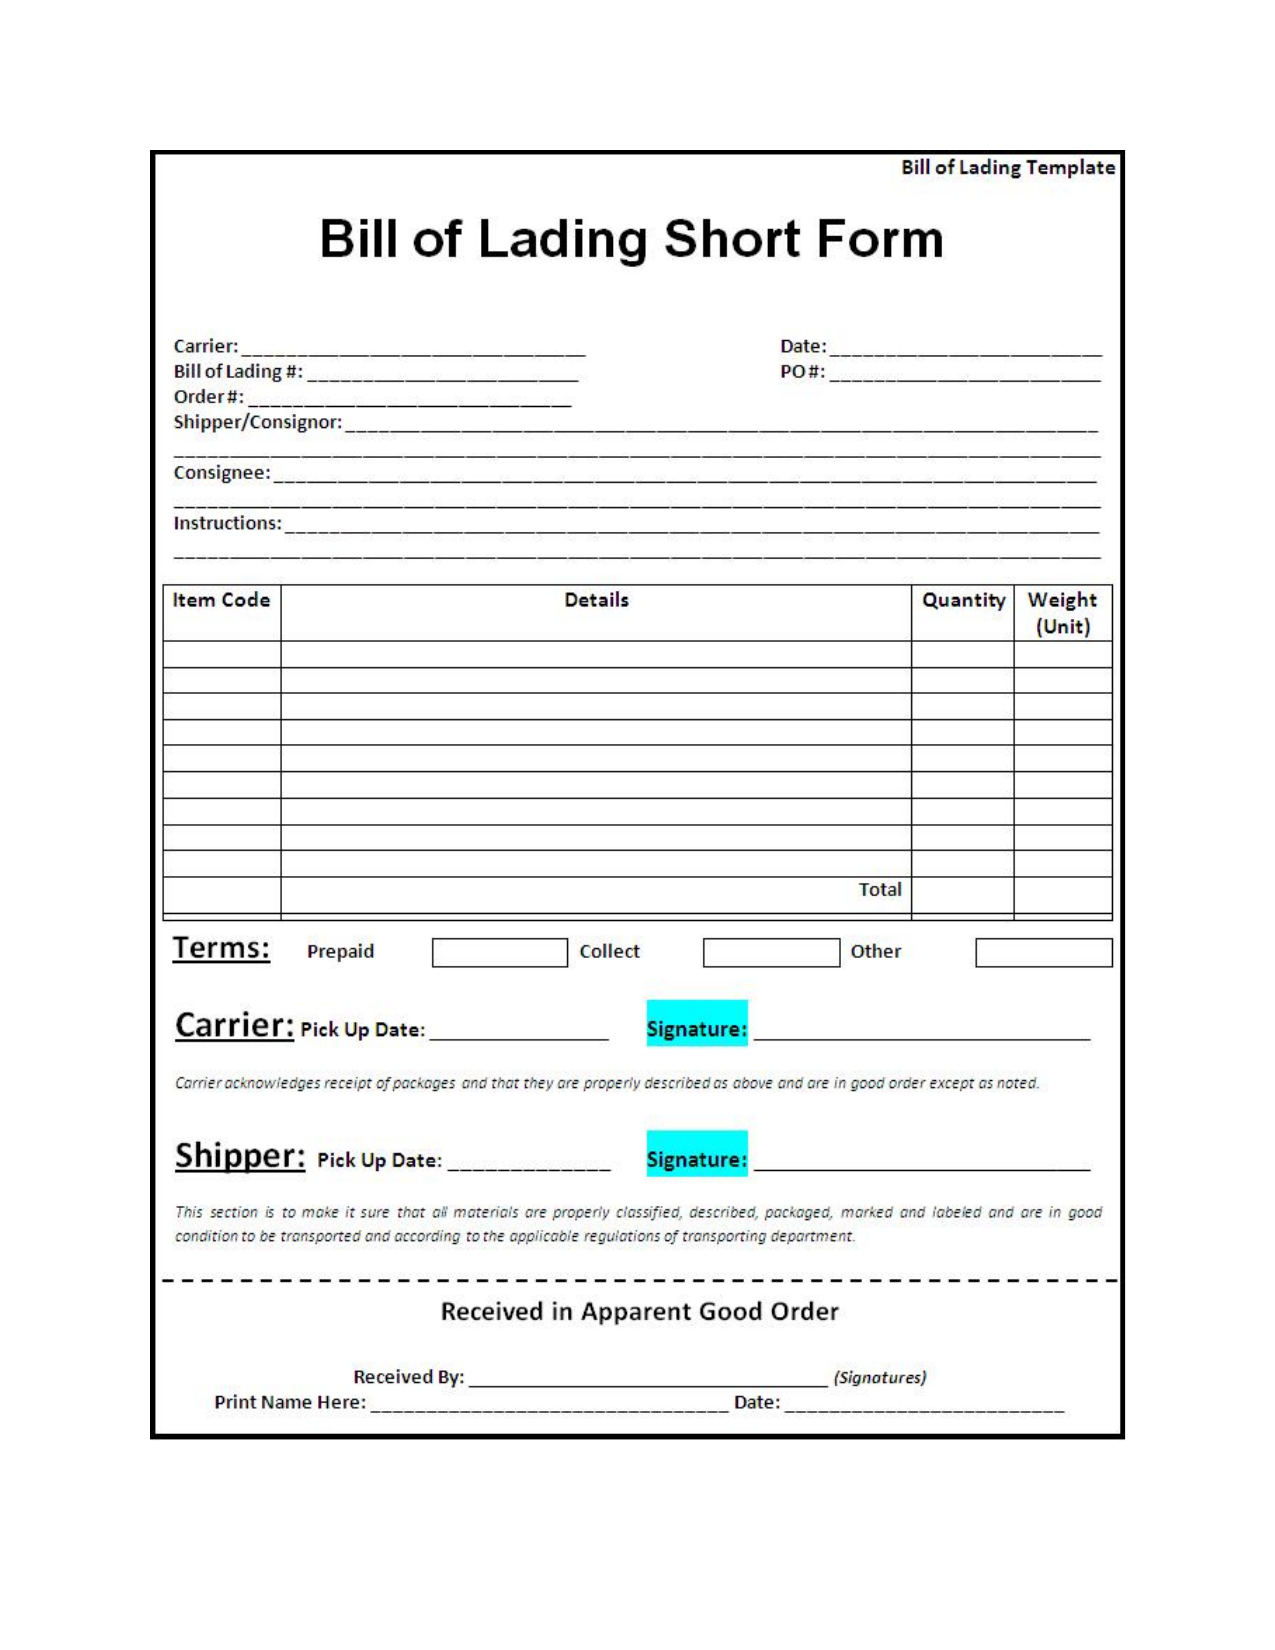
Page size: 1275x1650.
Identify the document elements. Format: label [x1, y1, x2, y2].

picture [150, 150, 1125, 1441]
